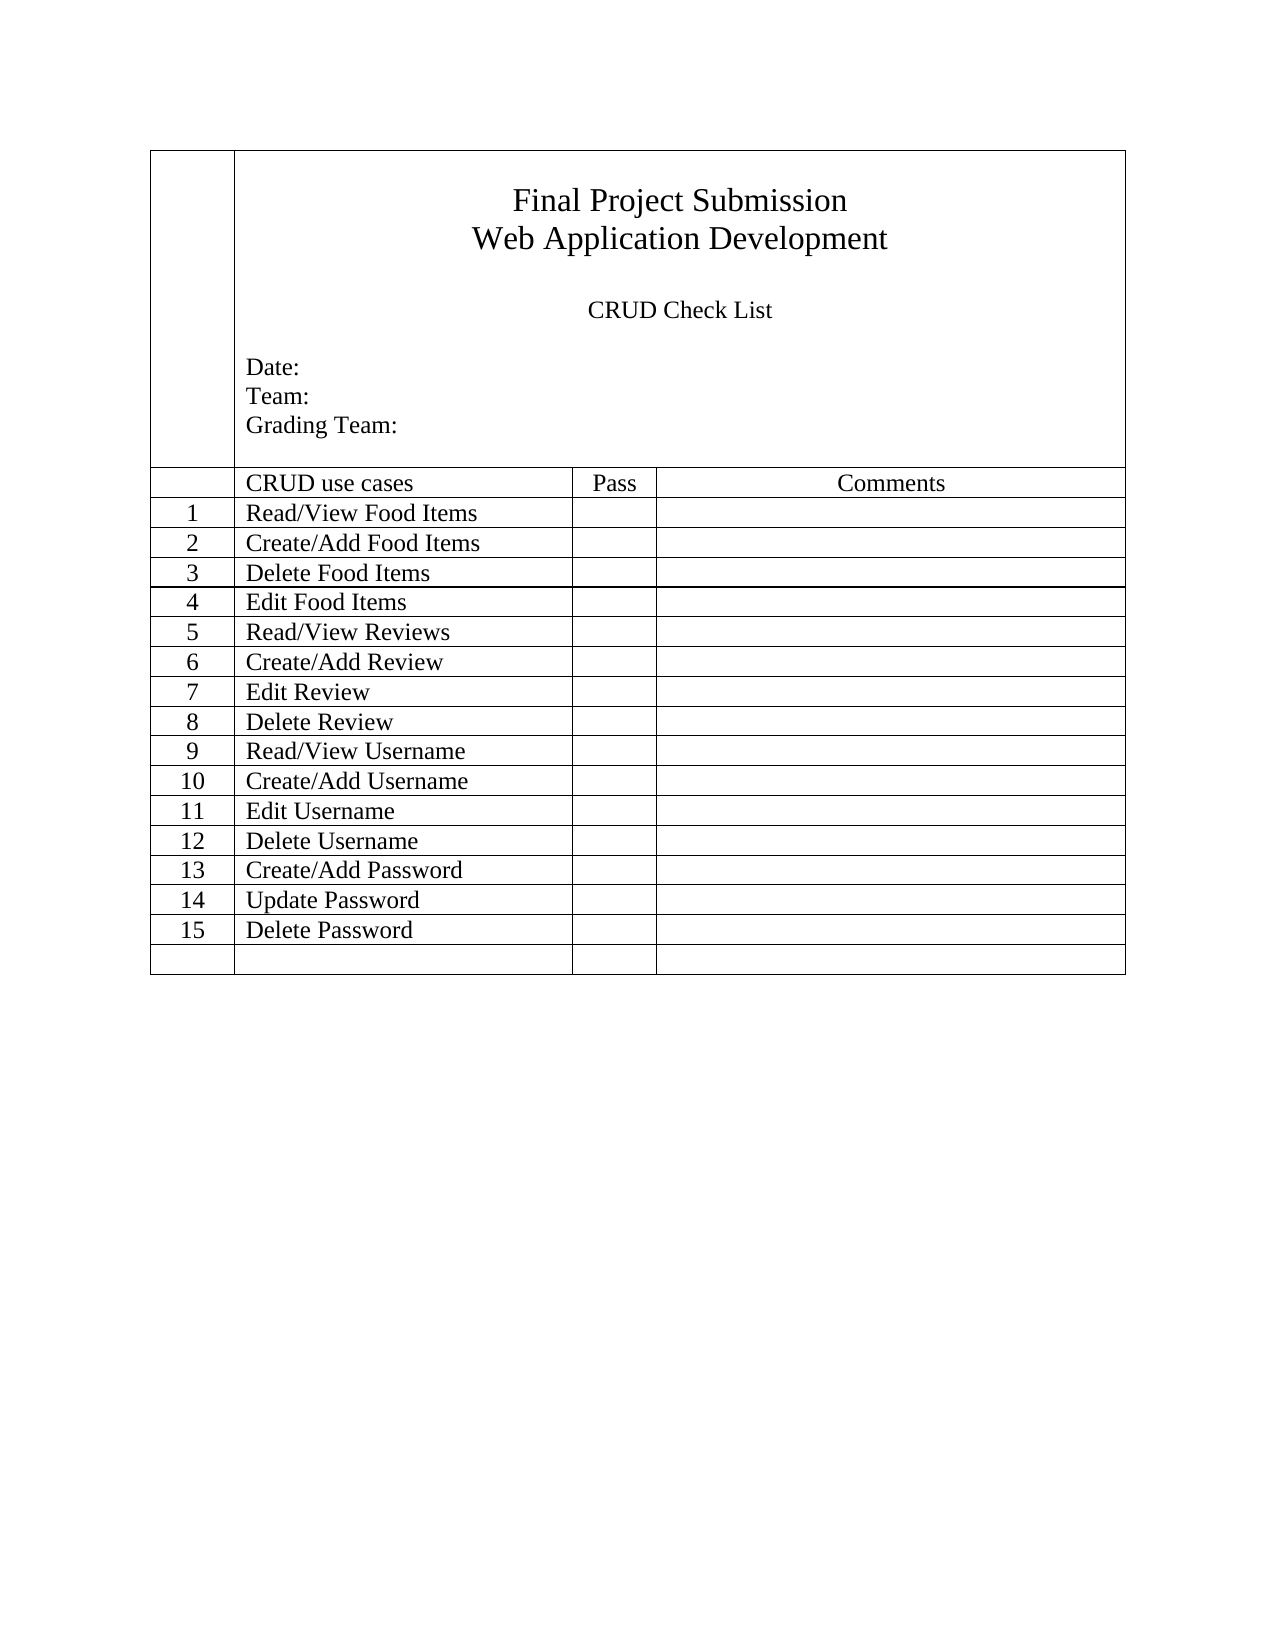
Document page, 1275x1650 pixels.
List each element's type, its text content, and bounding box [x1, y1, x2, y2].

table_cell [657, 736, 1125, 765]
table_cell 3 [151, 558, 234, 586]
table_cell Create/Add Username [235, 766, 572, 795]
table_cell Pass [573, 468, 656, 497]
table_cell [151, 468, 234, 497]
table_cell [573, 677, 656, 706]
table_cell 13 [151, 856, 234, 884]
table_cell Delete Food Items [235, 558, 572, 586]
table_cell [151, 945, 234, 974]
table_cell 14 [151, 885, 234, 914]
table_cell [657, 915, 1125, 944]
table_cell [657, 796, 1125, 825]
table_cell [657, 588, 1125, 616]
table_cell Delete Password [235, 915, 572, 944]
table_cell [573, 945, 656, 974]
table_cell [573, 588, 656, 616]
table_cell [573, 856, 656, 884]
table_cell Read/View Reviews [235, 617, 572, 646]
table_cell 9 [151, 736, 234, 765]
table_cell Read/View Food Items [235, 498, 572, 527]
table_cell Edit Username [235, 796, 572, 825]
table_cell Comments [657, 468, 1125, 497]
table_cell [573, 498, 656, 527]
table_cell Delete Review [235, 707, 572, 735]
table_cell [657, 528, 1125, 557]
table_cell 6 [151, 647, 234, 676]
table_cell Update Password [235, 885, 572, 914]
table_cell 5 [151, 617, 234, 646]
table_cell CRUD use cases [235, 468, 572, 497]
table_cell Create/Add Food Items [235, 528, 572, 557]
table_cell [657, 707, 1125, 735]
table_cell [657, 826, 1125, 854]
table_cell [657, 945, 1125, 974]
table_cell 12 [151, 826, 234, 854]
table_cell 1 [151, 498, 234, 527]
table_cell [573, 766, 656, 795]
table_cell [657, 677, 1125, 706]
table_cell 11 [151, 796, 234, 825]
table_cell [657, 766, 1125, 795]
table_cell 2 [151, 528, 234, 557]
table_cell [657, 558, 1125, 586]
table_cell [657, 498, 1125, 527]
table_cell Create/Add Password [235, 856, 572, 884]
table_header [151, 151, 234, 467]
table_cell [235, 945, 572, 974]
table_cell 7 [151, 677, 234, 706]
table_cell Delete Username [235, 826, 572, 854]
table_cell 15 [151, 915, 234, 944]
table_cell [657, 617, 1125, 646]
table_cell [573, 736, 656, 765]
table_cell [573, 558, 656, 586]
table_cell [573, 617, 656, 646]
table_cell [657, 885, 1125, 914]
table_cell [573, 796, 656, 825]
table_cell 4 [151, 588, 234, 616]
table_cell [573, 528, 656, 557]
table_cell [573, 707, 656, 735]
table_cell Create/Add Review [235, 647, 572, 676]
table_cell Edit Review [235, 677, 572, 706]
table_cell [573, 915, 656, 944]
table_cell [657, 647, 1125, 676]
table_cell 8 [151, 707, 234, 735]
table_cell [573, 826, 656, 854]
table_cell Edit Food Items [235, 588, 572, 616]
table_cell [657, 856, 1125, 884]
table_cell Read/View Username [235, 736, 572, 765]
table_cell [573, 885, 656, 914]
table_header Final Project Submission Web Application Development CRUD Check List Date: Team: Grading Team: [235, 151, 1125, 467]
table_cell 10 [151, 766, 234, 795]
table_cell [573, 647, 656, 676]
